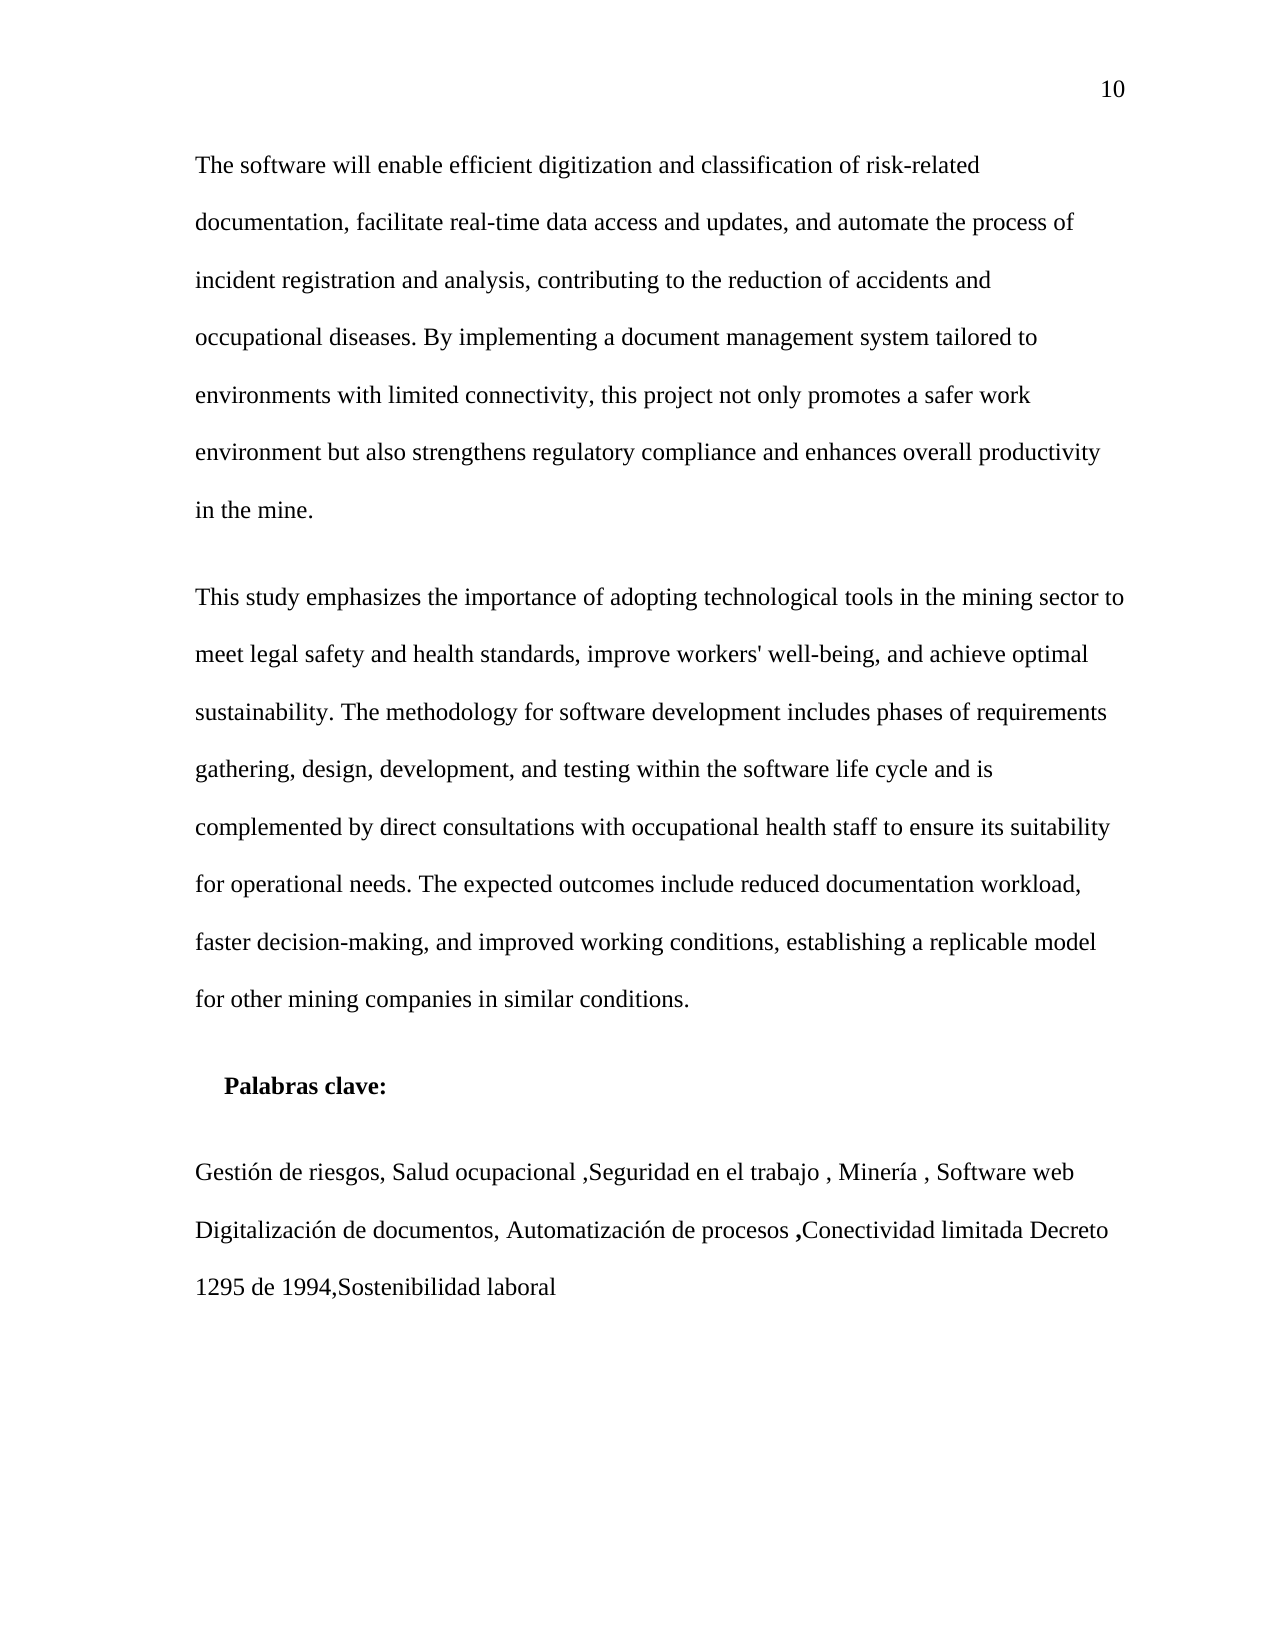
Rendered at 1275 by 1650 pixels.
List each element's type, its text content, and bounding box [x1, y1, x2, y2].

text Gestión de riesgos, Salud ocupacional ,Seguridad en el trabajo , Minería , Software web Digitalización de documentos, Automatización de procesos ,Conectividad limitada Decreto 1295 de 1994,Sostenibilidad laboral [195, 1157, 1125, 1301]
text Palabras clave: [224, 1071, 1125, 1099]
text This study emphasizes the importance of adopting technological tools in the mining sector to meet legal safety and health standards, improve workers' well-being, and achieve optimal sustainability. The methodology for software development includes phases of requirements gathering, design, development, and testing within the software life cycle and is complemented by direct consultations with occupational health staff to ensure its suitability for operational needs. The expected outcomes include reduced documentation workload, faster decision-making, and improved working conditions, establishing a replicable model for other mining companies in similar conditions. [195, 582, 1125, 1013]
text The software will enable efficient digitization and classification of risk-related documentation, facilitate real-time data access and updates, and automate the process of incident registration and analysis, contributing to the reduction of accidents and occupational diseases. By implementing a document management system tailored to environments with limited connectivity, this project not only promotes a safer work environment but also strengthens regulatory compliance and enhances overall productivity in the mine. [195, 150, 1125, 524]
